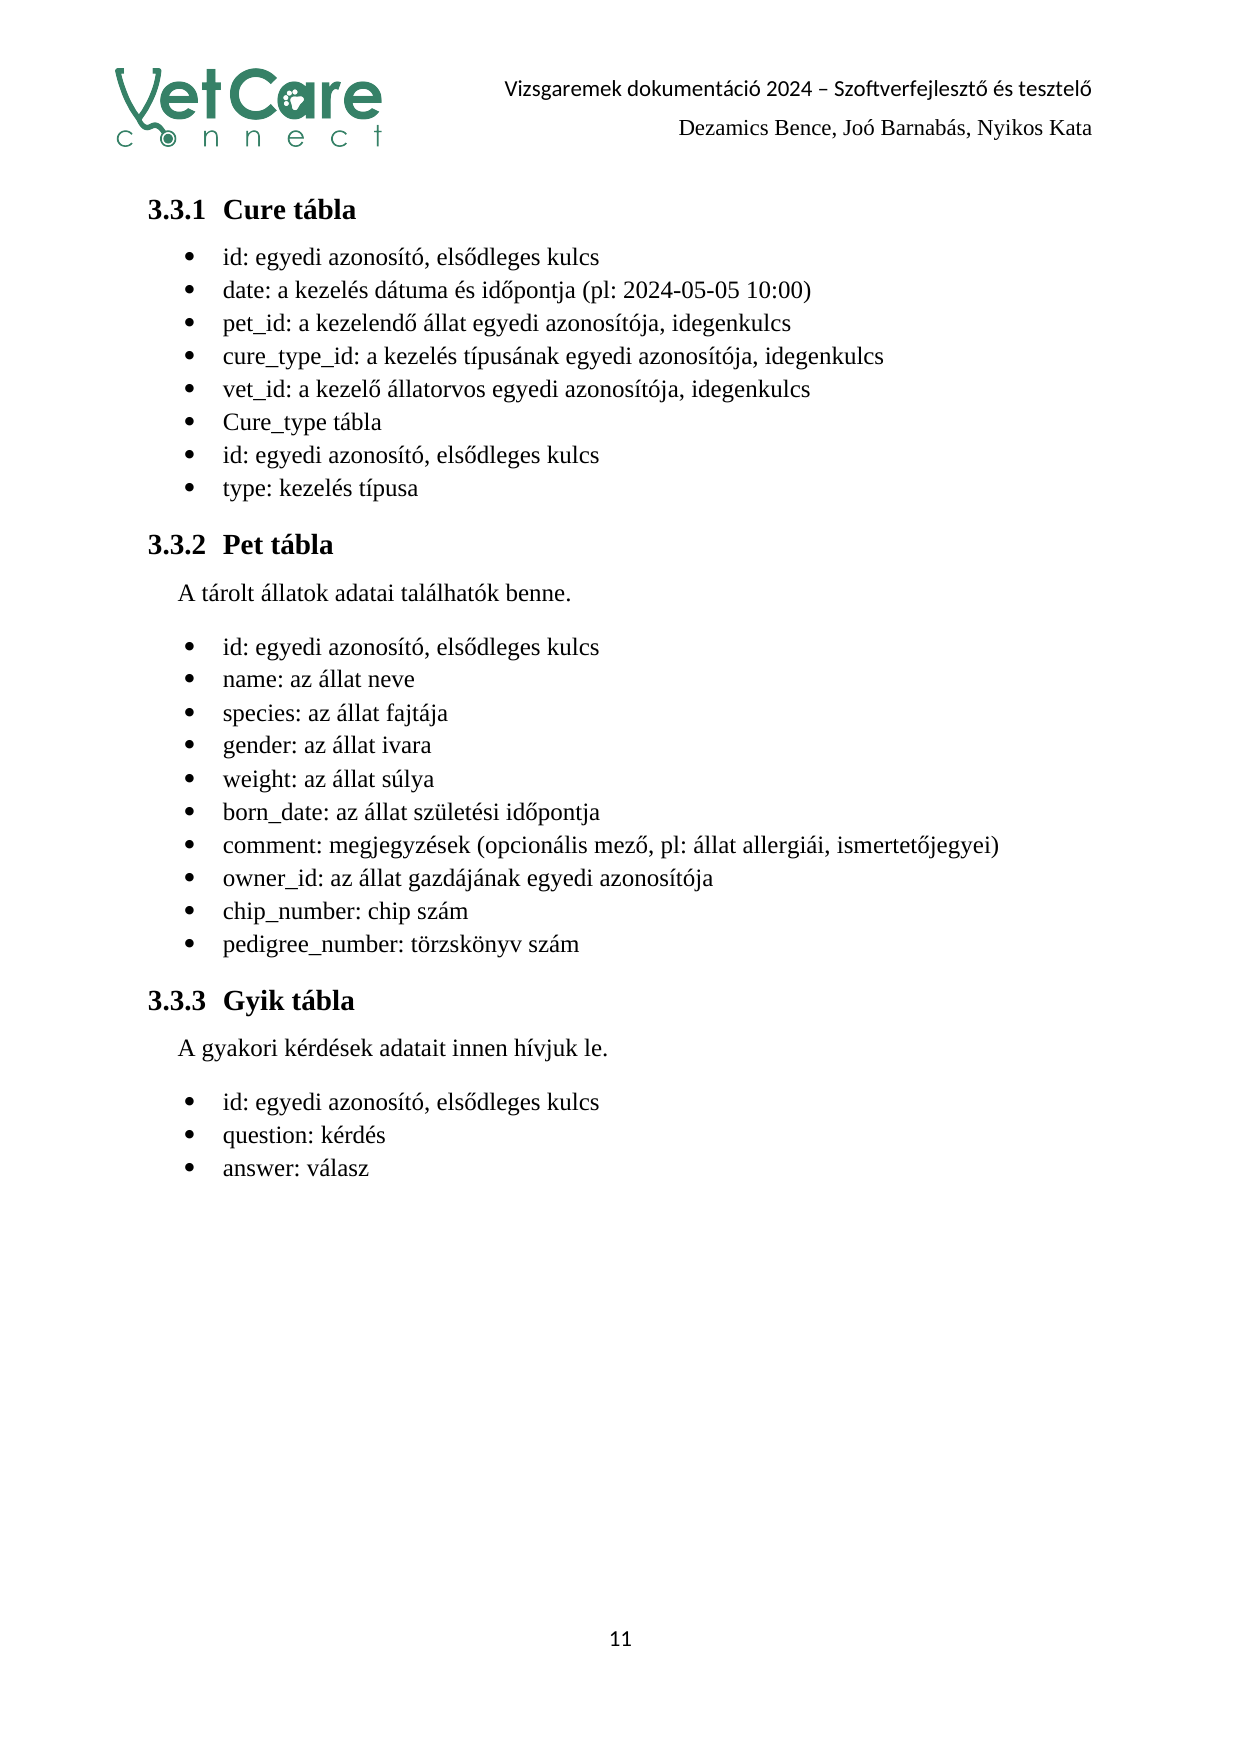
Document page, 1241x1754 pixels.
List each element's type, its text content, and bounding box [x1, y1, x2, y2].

list id: egyedi azonosító, elsődleges kulcs [185, 242, 1092, 271]
list id: egyedi azonosító, elsődleges kulcs [185, 1087, 1092, 1116]
list type: kezelés típusa [185, 473, 1092, 502]
list date: a kezelés dátuma és időpontja (pl: 2024-05-05 10:00) [185, 275, 1092, 304]
list comment: megjegyzések (opcionális mező, pl: állat allergiái, ismertetőjegyei) [185, 830, 1092, 858]
subtitle Gyik tábla [148, 983, 1092, 1016]
text A gyakori kérdések adatait innen hívjuk le. [148, 1033, 1092, 1062]
list question: kérdés [185, 1120, 1092, 1148]
list Cure_type tábla [185, 407, 1092, 436]
list chip_number: chip szám [185, 896, 1092, 924]
list weight: az állat súlya [185, 764, 1092, 792]
list name: az állat neve [185, 664, 1092, 693]
picture [115, 68, 382, 147]
subtitle Cure tábla [148, 192, 1092, 226]
list id: egyedi azonosító, elsődleges kulcs [185, 632, 1092, 660]
text A tárolt állatok adatai találhatók benne. [148, 578, 1092, 606]
list vet_id: a kezelő állatorvos egyedi azonosítója, idegenkulcs [185, 374, 1092, 403]
list pedigree_number: törzskönyv szám [185, 929, 1092, 957]
list gender: az állat ivara [185, 731, 1092, 759]
list id: egyedi azonosító, elsődleges kulcs [185, 441, 1092, 469]
list cure_type_id: a kezelés típusának egyedi azonosítója, idegenkulcs [185, 341, 1092, 370]
subtitle Pet tábla [148, 527, 1092, 561]
list pet_id: a kezelendő állat egyedi azonosítója, idegenkulcs [185, 308, 1092, 337]
list owner_id: az állat gazdájának egyedi azonosítója [185, 863, 1092, 891]
list species: az állat fajtája [185, 698, 1092, 726]
list born_date: az állat születési időpontja [185, 797, 1092, 825]
list answer: válasz [185, 1153, 1092, 1182]
